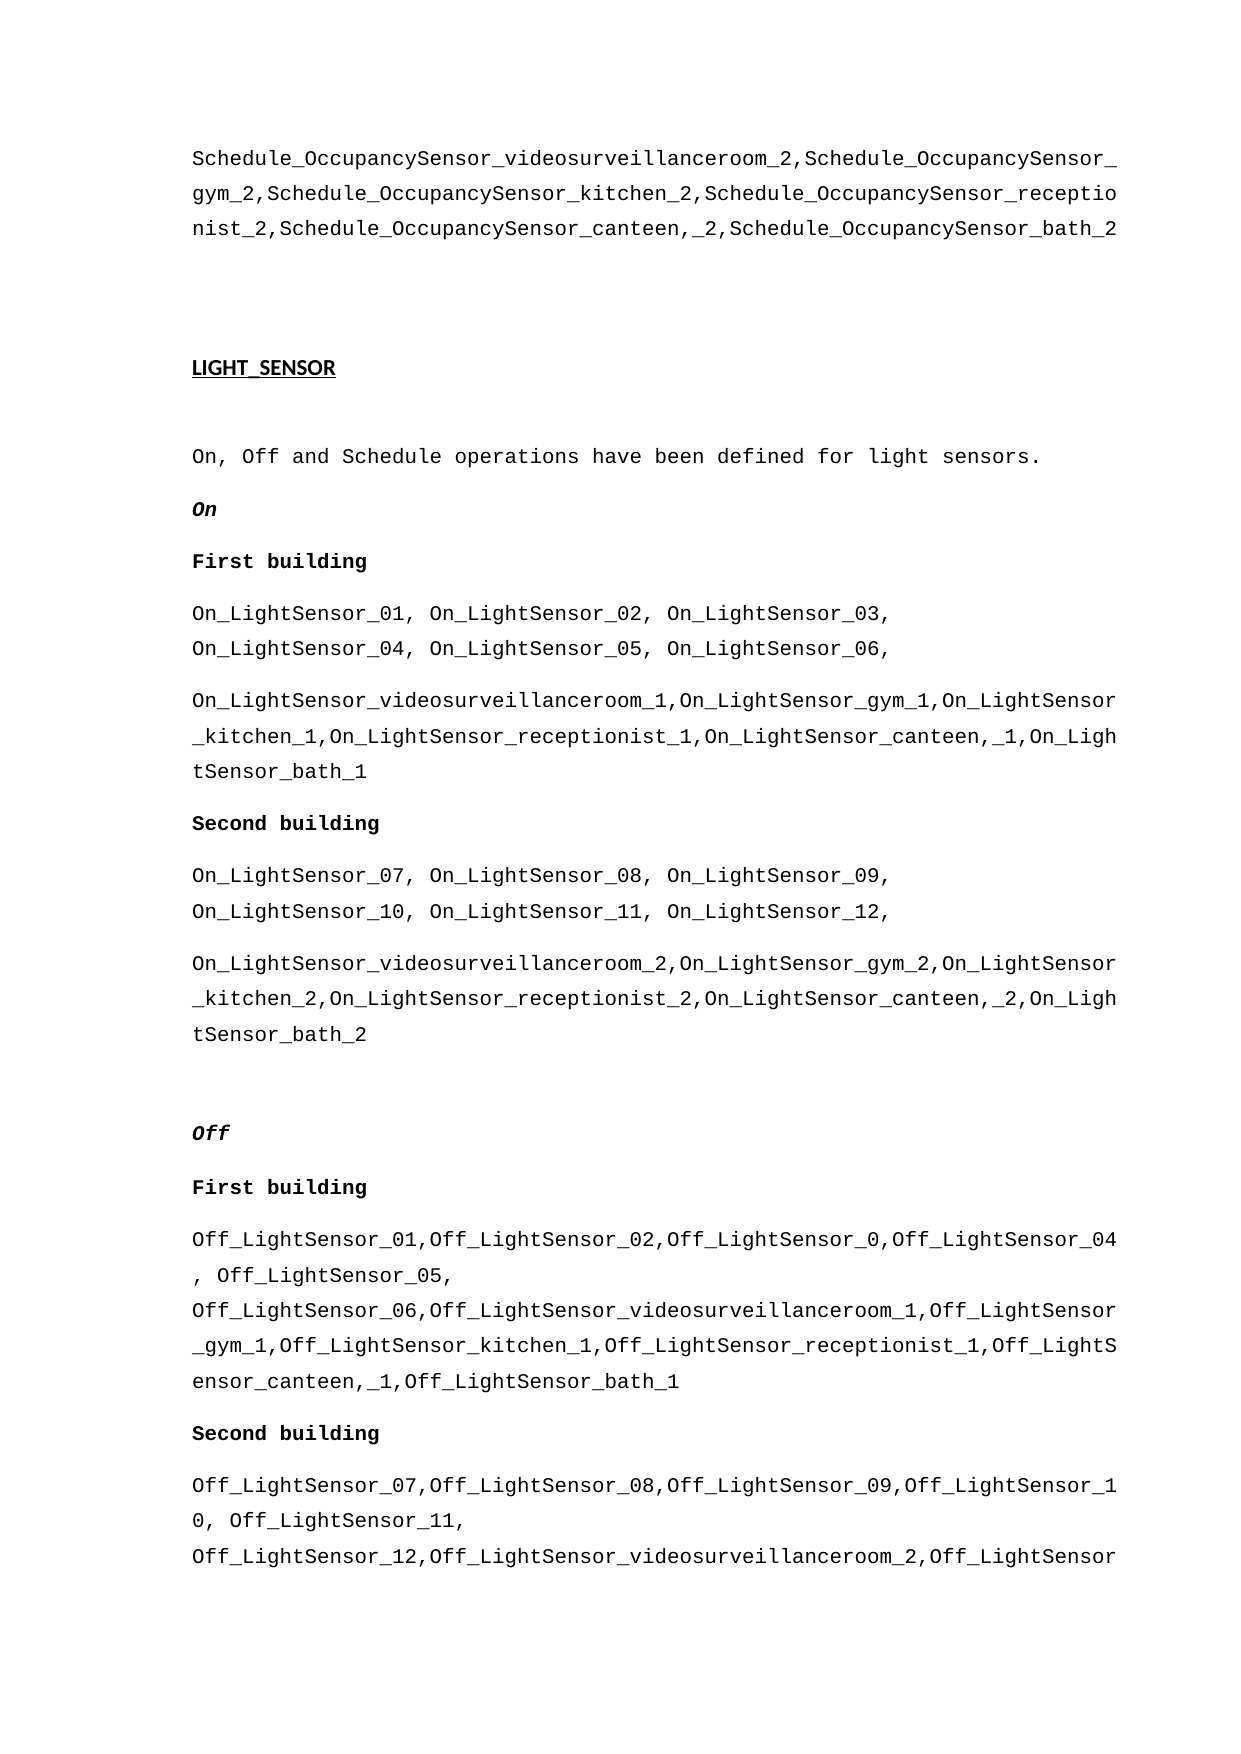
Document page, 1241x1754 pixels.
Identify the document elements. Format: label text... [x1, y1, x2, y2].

text On_LightSensor_01, On_LightSensor_02, On_LightSensor_03, On_LightSensor_04, On_LightSensor_05, On_LightSensor_06, [192, 603, 1122, 662]
text First building [192, 551, 1122, 574]
text Second building [192, 813, 1122, 837]
text On_LightSensor_videosurveillanceroom_1,On_LightSensor_gym_1,On_LightSensor_kitchen_1,On_LightSensor_receptionist_1,On_LightSensor_canteen,_1,On_LightSensor_bath_1 [192, 690, 1122, 785]
text Off_LightSensor_01,Off_LightSensor_02,Off_LightSensor_0,Off_LightSensor_04, Off_LightSensor_05, Off_LightSensor_06,Off_LightSensor_videosurveillanceroom_1,Off_LightSensor_gym_1,Off_LightSensor_kitchen_1,Off_LightSensor_receptionist_1,Off_LightSensor_canteen,_1,Off_LightSensor_bath_1 [192, 1229, 1122, 1394]
text On, Off and Schedule operations have been defined for light sensors. [192, 447, 1122, 470]
text First building [192, 1177, 1122, 1201]
text Off [118, 1123, 1122, 1146]
text On_LightSensor_07, On_LightSensor_08, On_LightSensor_09, On_LightSensor_10, On_LightSensor_11, On_LightSensor_12, [192, 865, 1122, 924]
text On_LightSensor_videosurveillanceroom_2,On_LightSensor_gym_2,On_LightSensor_kitchen_2,On_LightSensor_receptionist_2,On_LightSensor_canteen,_2,On_LightSensor_bath_2 [192, 953, 1122, 1047]
text On [192, 499, 1122, 522]
text Second building [192, 1423, 1122, 1447]
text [192, 1475, 1122, 1569]
text LIGHT_SENSOR [118, 353, 1122, 381]
text Schedule_OccupancySensor_videosurveillanceroom_2,Schedule_OccupancySensor_gym_2,Schedule_OccupancySensor_kitchen_2,Schedule_OccupancySensor_receptionist_2,Schedule_OccupancySensor_canteen,_2,Schedule_OccupancySensor_bath_2 [192, 148, 1122, 277]
